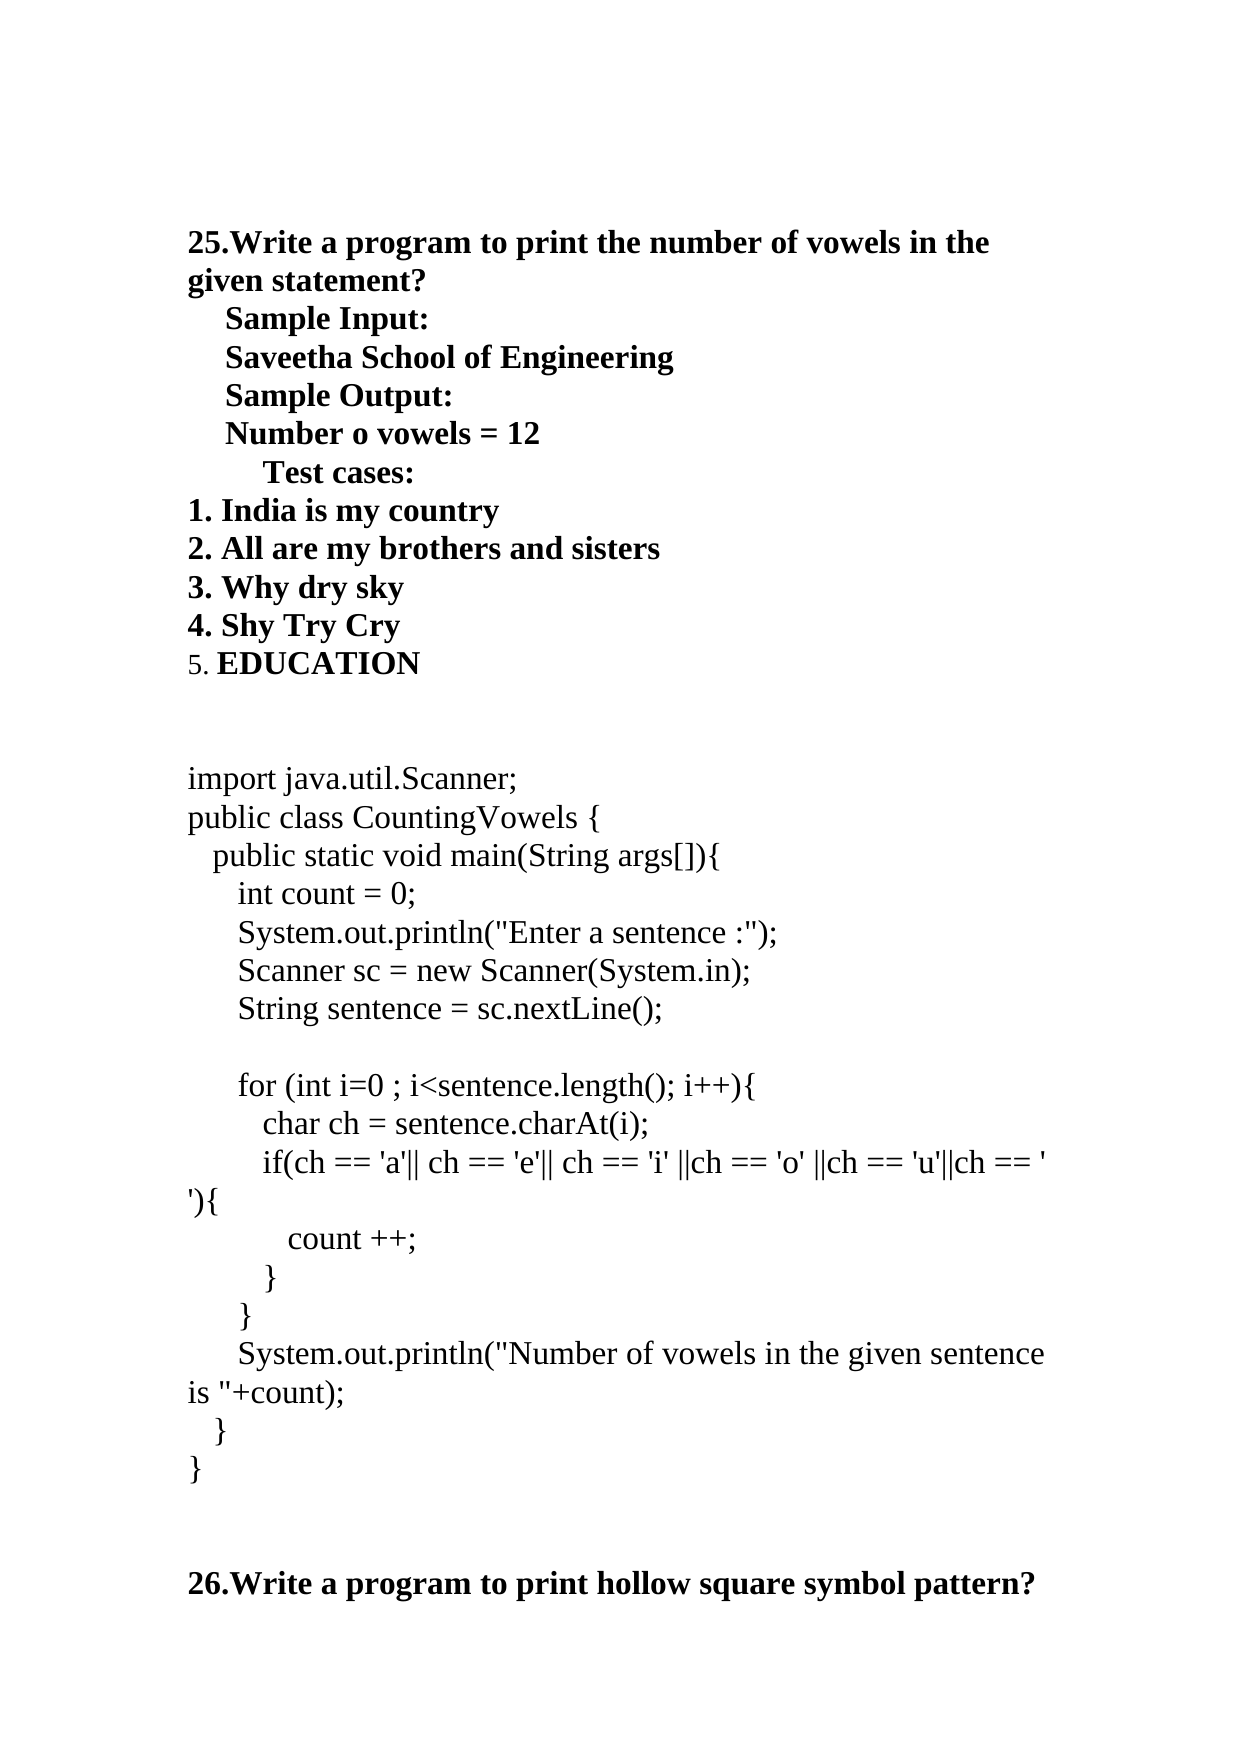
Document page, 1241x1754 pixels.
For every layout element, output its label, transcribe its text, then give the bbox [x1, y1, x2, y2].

list for (int i=0 ; i<sentence.length(); i++){ [187, 1065, 1053, 1103]
list Scanner sc = new Scanner(System.in); [187, 950, 1053, 988]
list Saveetha School of Engineering [225, 337, 1053, 375]
list System.out.println("Enter a sentence :"); [187, 912, 1053, 950]
list 25.Write a program to print the number of vowels in the given statement? [187, 222, 1053, 298]
list import java.util.Scanner; [187, 758, 1053, 797]
list Shy Try Cry [187, 605, 1053, 643]
list EDUCATION [187, 643, 1053, 682]
list int count = 0; [187, 873, 1053, 912]
list public static void main(String args[]){ [187, 835, 1053, 873]
text 26.Write a program to print hollow square symbol pattern? [187, 1563, 1053, 1602]
list System.out.println("Number of vowels in the given sentence is "+count); [187, 1333, 1053, 1410]
list Sample Output: [225, 375, 1053, 413]
list Why dry sky [187, 567, 1053, 605]
list Test cases: [262, 452, 1053, 490]
list count ++; [187, 1218, 1053, 1257]
list } [187, 1410, 1053, 1448]
list All are my brothers and sisters [187, 528, 1053, 567]
list Number o vowels = 12 [225, 413, 1053, 452]
list Sample Input: [225, 298, 1053, 337]
list India is my country [187, 490, 1053, 528]
list public class CountingVowels { [187, 797, 1053, 835]
list if(ch == 'a'|| ch == 'e'|| ch == 'i' ||ch == 'o' ||ch == 'u'||ch == ' '){ [187, 1142, 1053, 1218]
list } [187, 1295, 1053, 1333]
list } [187, 1448, 1053, 1487]
list char ch = sentence.charAt(i); [187, 1103, 1053, 1142]
list String sentence = sc.nextLine(); [187, 988, 1053, 1027]
list } [187, 1257, 1053, 1295]
